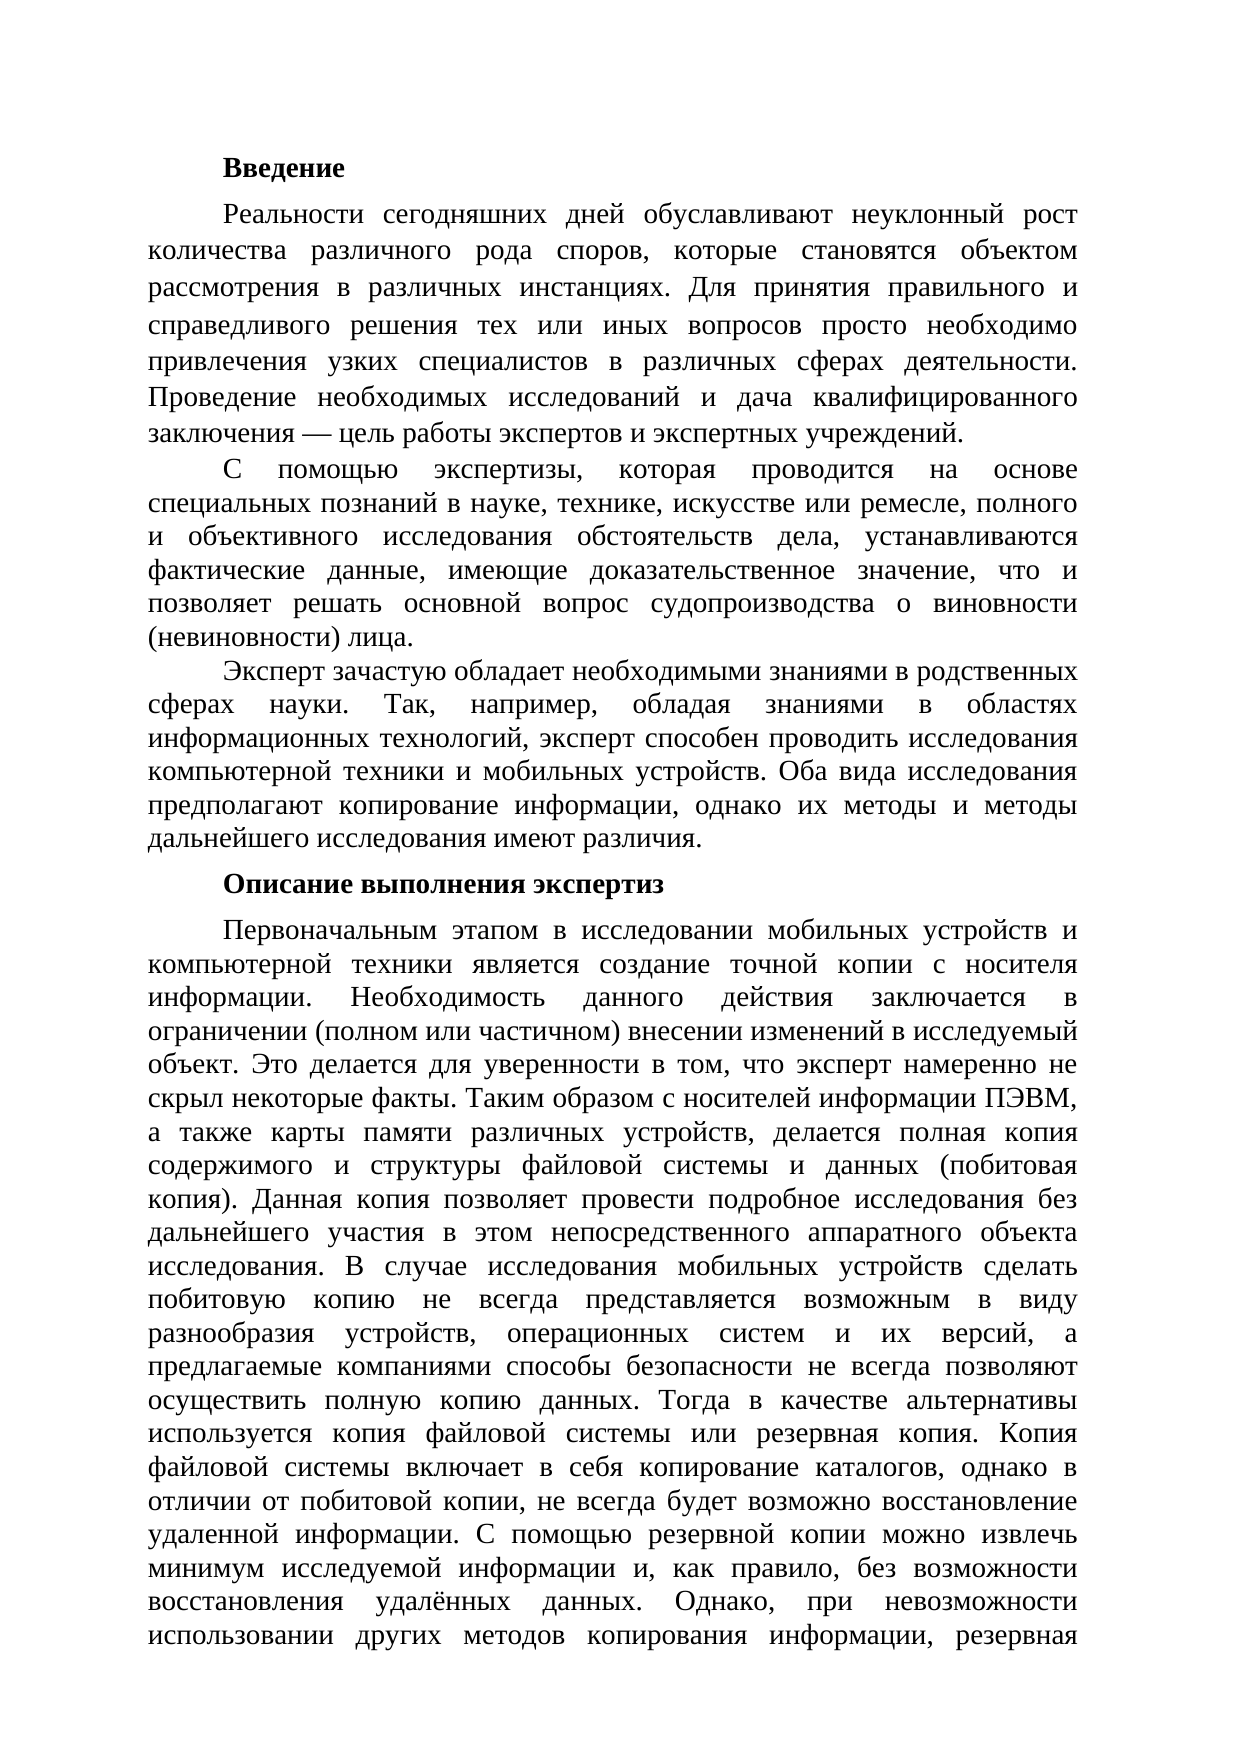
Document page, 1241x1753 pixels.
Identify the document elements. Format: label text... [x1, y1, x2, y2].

text Описание выполнения экспертиз [148, 866, 1078, 900]
text Введение [148, 150, 1078, 183]
text Эксперт зачастую обладает необходимыми знаниями в родственных сферах науки. Так, например, обладая знаниями в областях информационных технологий, эксперт способен проводить исследования компьютерной техники и мобильных устройств. Оба вида исследования предполагают копирование информации, однако их методы и методы дальнейшего исследования имеют различия. [148, 653, 1078, 854]
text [148, 912, 1078, 1650]
text Реальности сегодняшних дней обуславливают неуклонный рост количества различного рода споров, которые становятся объектом рассмотрения в различных инстанциях. Для принятия правильного и справедливого решения тех или иных вопросов просто необходимо привлечения узких специалистов в различных сферах деятельности. Проведение необходимых исследований и дача квалифицированного заключения — цель работы экспертов и экспертных учреждений. [148, 196, 1078, 449]
text С помощью экспертизы, которая проводится на основе специальных познаний в науке, технике, искусстве или ремесле, полного и объективного исследования обстоятельств дела, устанавливаются фактические данные, имеющие доказательственное значение, что и позволяет решать основной вопрос судопроизводства о виновности (невиновности) лица. [148, 451, 1078, 653]
